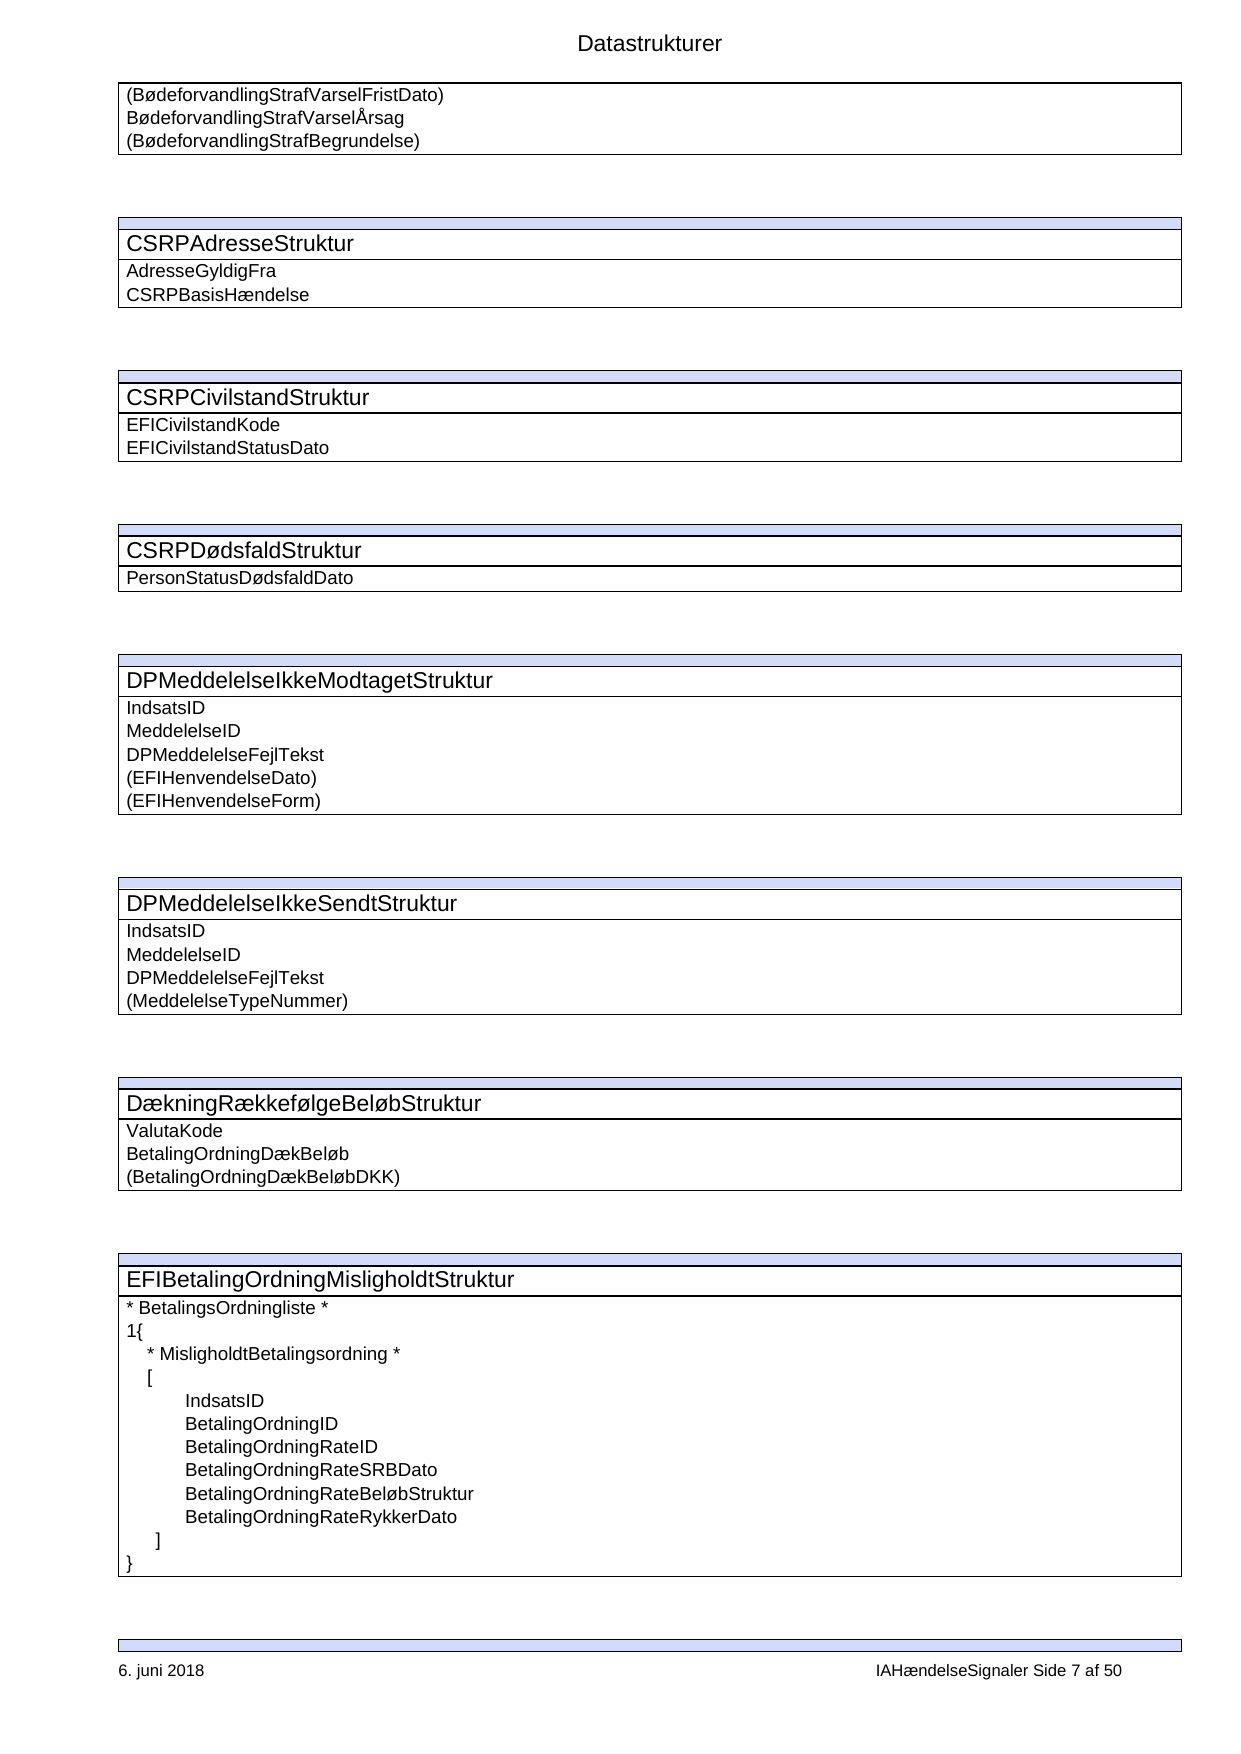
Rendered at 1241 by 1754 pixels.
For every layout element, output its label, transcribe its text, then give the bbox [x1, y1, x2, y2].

table_cell CSRPDødsfaldStruktur [119, 537, 1181, 565]
table_cell IndsatsID MeddelelseID DPMeddelelseFejlTekst (EFIHenvendelseDato) (EFIHenvendelseForm) [119, 697, 1181, 814]
table_header [119, 655, 1181, 666]
table_header [119, 218, 1181, 229]
table_cell CSRPCivilstandStruktur [119, 384, 1181, 412]
table_cell DækningRækkefølgeBeløbStruktur [119, 1090, 1181, 1118]
table_cell PersonStatusDødsfaldDato [119, 567, 1181, 591]
table_cell EFICivilstandKode EFICivilstandStatusDato [119, 414, 1181, 461]
table_cell ValutaKode BetalingOrdningDækBeløb (BetalingOrdningDækBeløbDKK) [119, 1120, 1181, 1190]
table_cell DPMeddelelseIkkeModtagetStruktur [119, 667, 1181, 696]
table_cell CSRPAdresseStruktur [119, 230, 1181, 259]
table_header [119, 878, 1181, 888]
table_header [119, 525, 1181, 535]
table_header [119, 1254, 1181, 1265]
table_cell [119, 84, 1181, 154]
table_cell DPMeddelelseIkkeSendtStruktur [119, 890, 1181, 918]
table_cell IndsatsID MeddelelseID DPMeddelelseFejlTekst (MeddelelseTypeNummer) [119, 920, 1181, 1013]
table_cell EFIBetalingOrdningMisligholdtStruktur [119, 1267, 1181, 1295]
table_cell * BetalingsOrdningliste * 1{ * MisligholdtBetalingsordning * [ IndsatsID BetalingOrdningID BetalingOrdningRateID BetalingOrdningRateSRBDato BetalingOrdningRateBeløbStruktur BetalingOrdningRateRykkerDato ] } [119, 1297, 1181, 1576]
table_cell AdresseGyldigFra CSRPBasisHændelse [119, 260, 1181, 307]
table_header [119, 1640, 1181, 1651]
table_header [119, 1078, 1181, 1088]
table_header [119, 371, 1181, 382]
